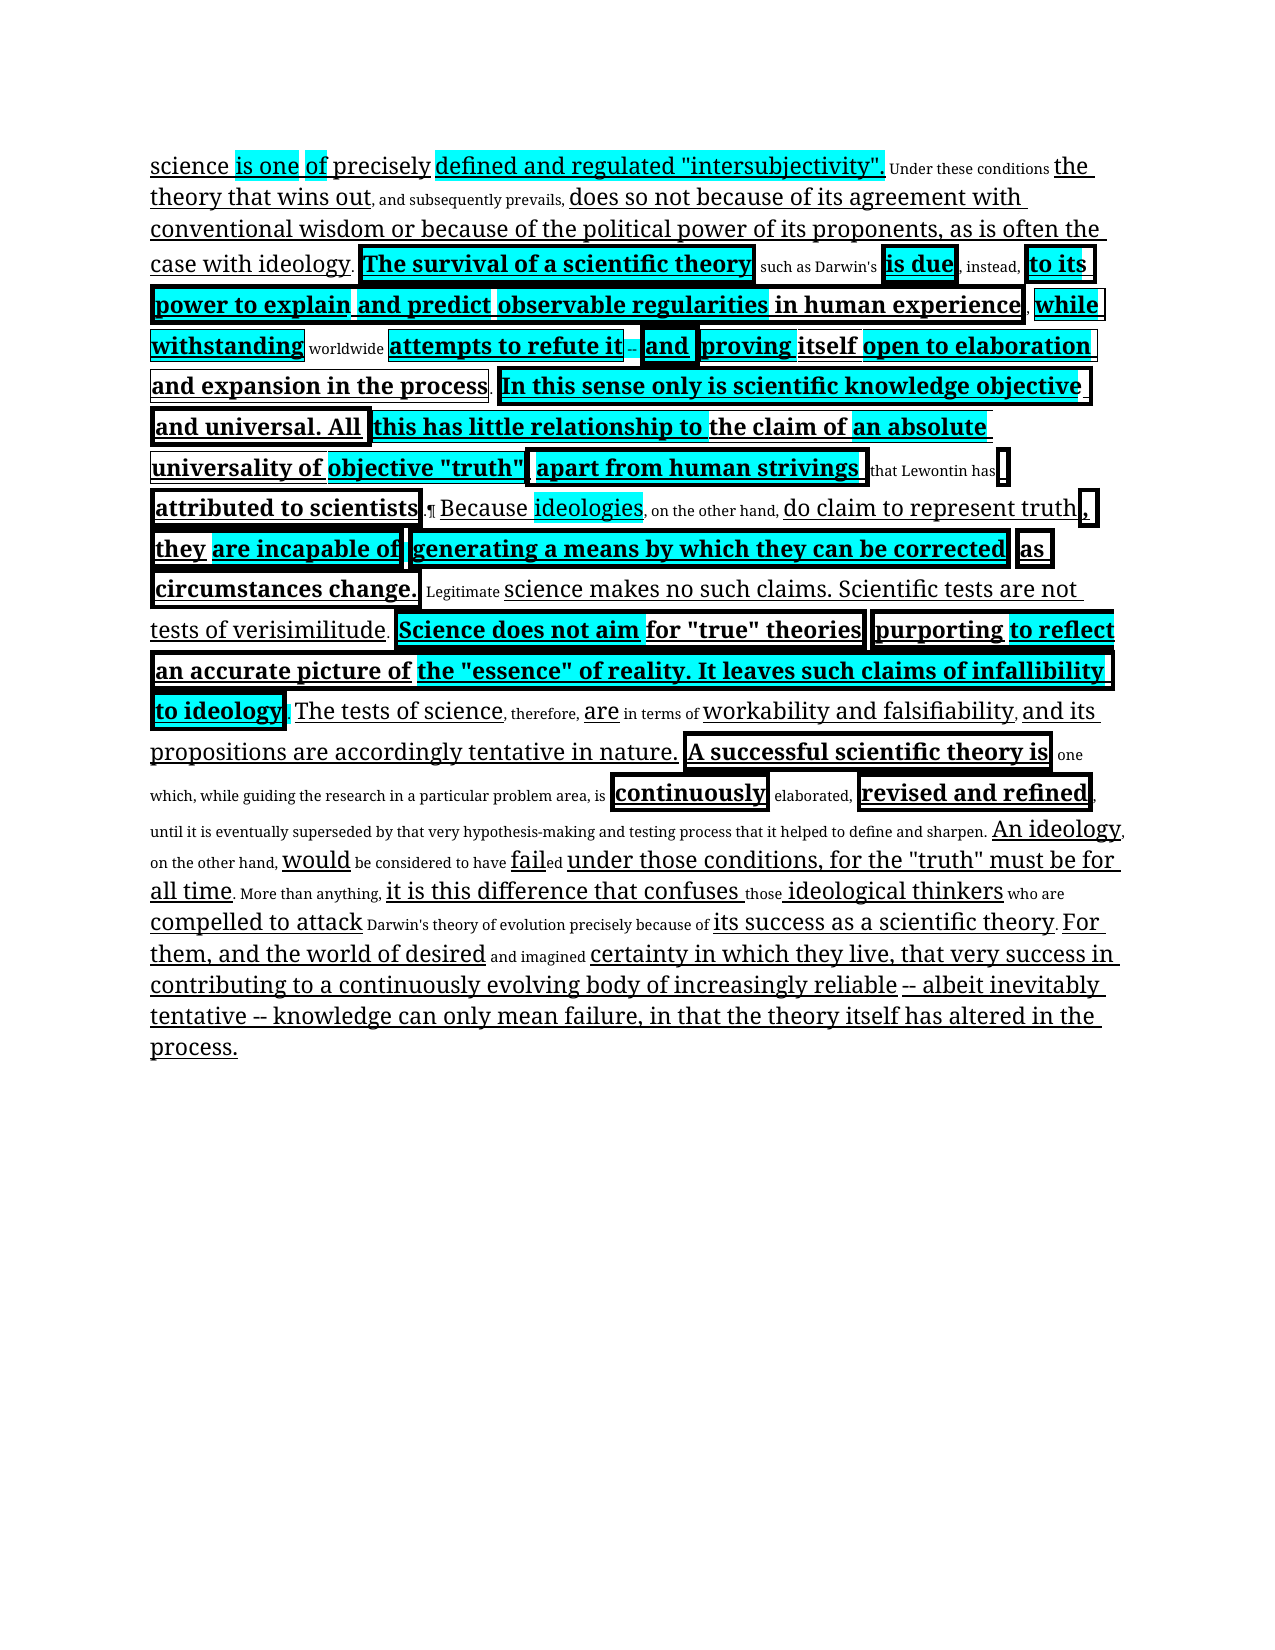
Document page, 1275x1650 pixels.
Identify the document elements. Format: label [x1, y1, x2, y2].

text [150, 150, 1125, 1062]
